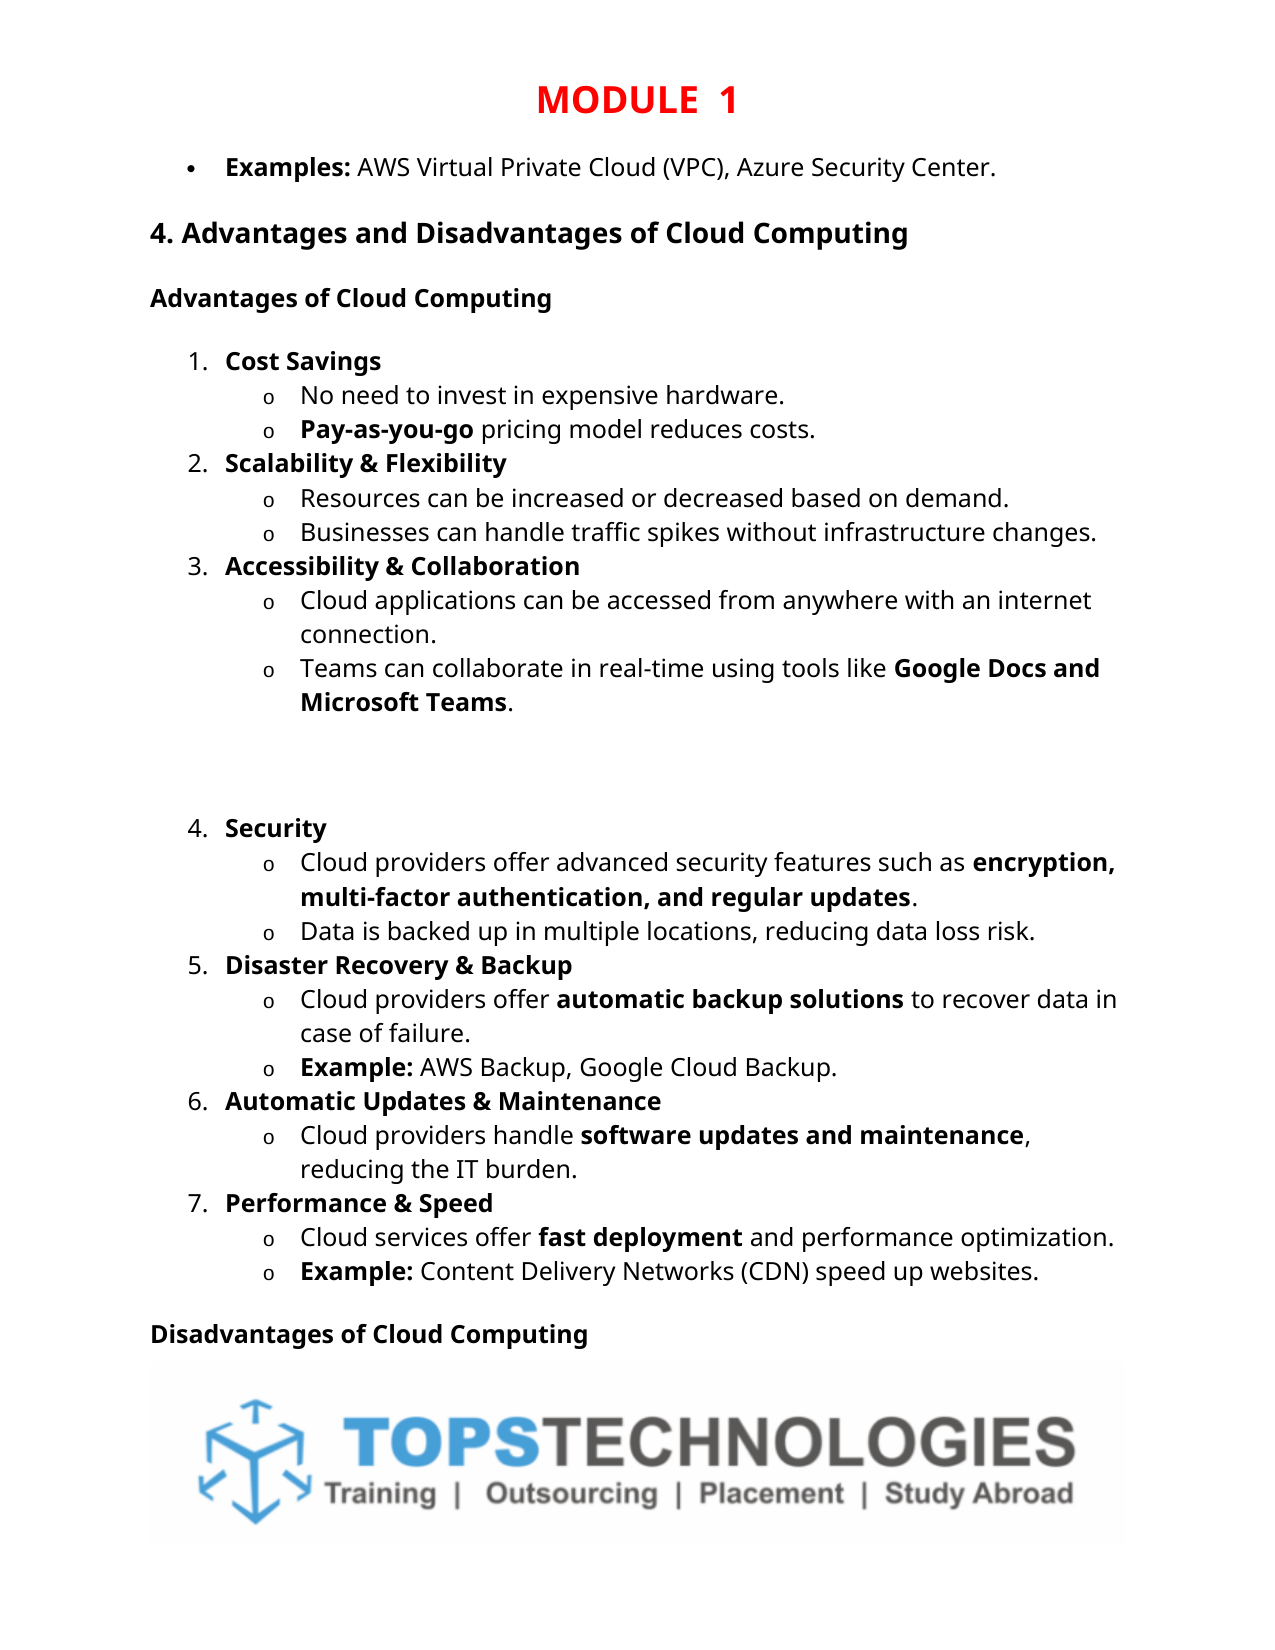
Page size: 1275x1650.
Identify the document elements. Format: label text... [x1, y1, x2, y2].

list Cloud providers offer automatic backup solutions to recover data in case of failure. [262, 981, 1125, 1049]
list Cloud services offer fast deployment and performance optimization. [262, 1220, 1125, 1254]
text Disadvantages of Cloud Computing [150, 1317, 1125, 1351]
list Cloud providers offer advanced security features such as encryption, multi-factor authentication, and regular updates. [262, 845, 1125, 913]
list Cloud providers handle software updates and maintenance, reducing the IT burden. [262, 1118, 1125, 1186]
list Teams can collaborate in real-time using tools like Google Docs and Microsoft Teams. [262, 651, 1125, 719]
list Examples: AWS Virtual Private Cloud (VPC), Azure Security Center. [187, 150, 1125, 184]
list Example: Content Delivery Networks (CDN) speed up websites. [262, 1254, 1125, 1288]
list Performance & Speed [187, 1186, 1125, 1220]
list Resources can be increased or decreased based on demand. [262, 480, 1125, 514]
list Businesses can handle traffic spikes without infrastructure changes. [262, 514, 1125, 548]
list Pay-as-you-go pricing model reduces costs. [262, 412, 1125, 446]
list Scalability & Flexibility [187, 446, 1125, 480]
list No need to invest in expensive hardware. [262, 378, 1125, 412]
list Example: AWS Backup, Google Cloud Backup. [262, 1049, 1125, 1083]
list Cost Savings [187, 344, 1125, 378]
list Disaster Recovery & Backup [187, 947, 1125, 981]
list Cloud applications can be accessed from anywhere with an internet connection. [262, 582, 1125, 651]
list Accessibility & Collaboration [187, 548, 1125, 582]
picture [150, 1361, 1125, 1545]
list Automatic Updates & Maintenance [187, 1083, 1125, 1118]
list Security [187, 811, 1125, 845]
text 4. Advantages and Disadvantages of Cloud Computing [150, 213, 1125, 252]
text Advantages of Cloud Computing [150, 281, 1125, 315]
list Data is backed up in multiple locations, reducing data loss risk. [262, 913, 1125, 947]
